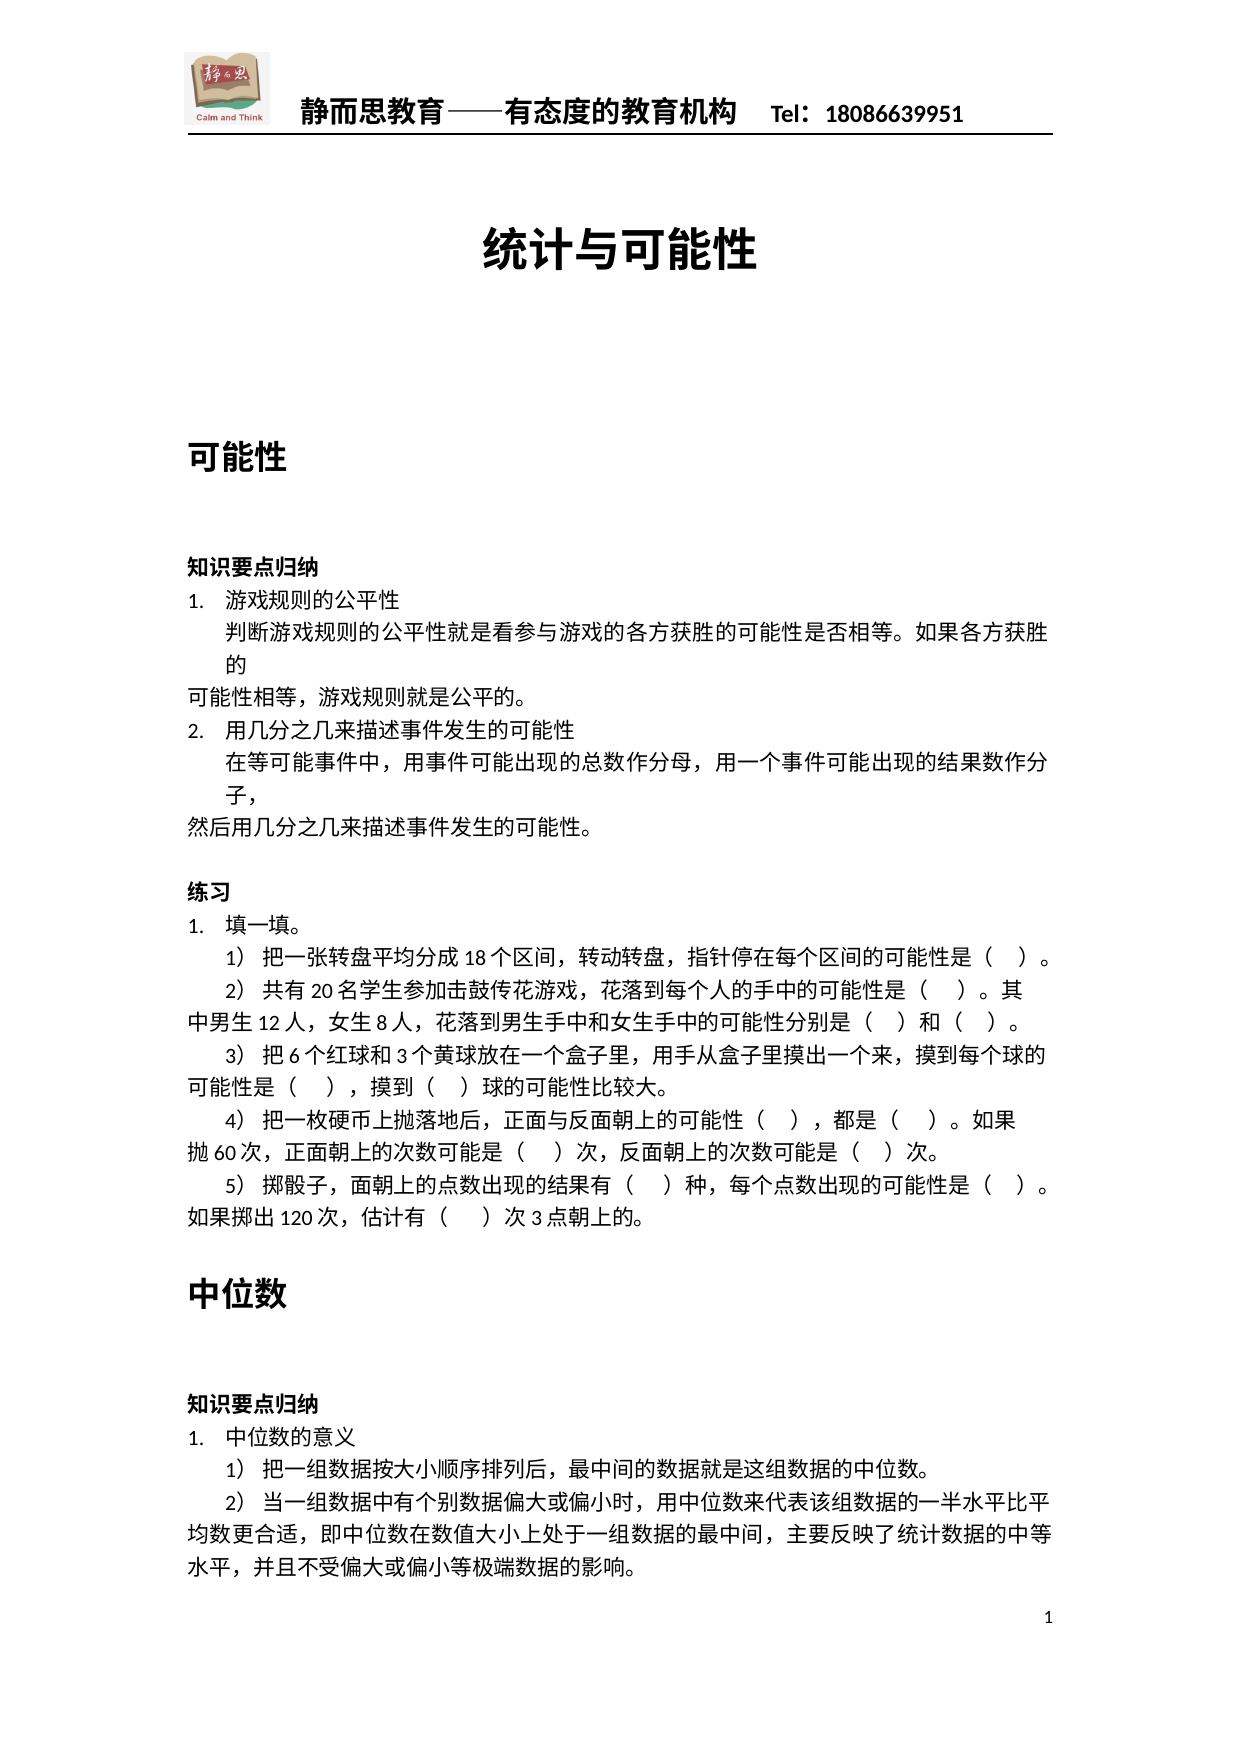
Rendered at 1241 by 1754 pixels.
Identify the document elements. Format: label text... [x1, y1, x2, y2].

list 中位数的意义 [187, 1419, 1053, 1452]
text 练习 [187, 875, 1053, 907]
list 把一组数据按大小顺序排列后，最中间的数据就是这组数据的中位数。 [225, 1452, 1053, 1484]
list 当一组数据中有个别数据偏大或偏小时，用中位数来代表该组数据的一半水平比平 [225, 1484, 1053, 1517]
list 填一填。 [187, 907, 1053, 940]
text 中男生12人，女生8人，花落到男生手中和女生手中的可能性分别是（ ）和（ ）。 [187, 1005, 1053, 1037]
text 可能性是（ ），摸到（ ）球的可能性比较大。 [187, 1070, 1053, 1102]
text 均数更合适，即中位数在数值大小上处于一组数据的最中间，主要反映了统计数据的中等水平，并且不受偏大或偏小等极端数据的影响。 [187, 1517, 1053, 1582]
list 掷骰子，面朝上的点数出现的结果有（ ）种，每个点数出现的可能性是（ ）。 [225, 1167, 1053, 1200]
text 可能性相等，游戏规则就是公平的。 [187, 680, 1053, 712]
list 游戏规则的公平性 [187, 582, 1053, 615]
subtitle 中位数 [187, 1259, 1053, 1324]
text 如果掷出120次，估计有（ ）次3点朝上的。 [187, 1200, 1053, 1232]
picture [183, 52, 271, 125]
list 判断游戏规则的公平性就是看参与游戏的各方获胜的可能性是否相等。如果各方获胜的 [225, 615, 1053, 680]
list 共有20名学生参加击鼓传花游戏，花落到每个人的手中的可能性是（ ）。其 [225, 972, 1053, 1005]
list 把6个红球和3个黄球放在一个盒子里，用手从盒子里摸出一个来，摸到每个球的 [225, 1037, 1053, 1070]
text 然后用几分之几来描述事件发生的可能性。 [187, 810, 1053, 842]
text 知识要点归纳 [187, 1387, 1053, 1419]
subtitle 统计与可能性 [187, 197, 1053, 295]
list 把一枚硬币上抛落地后，正面与反面朝上的可能性（ ），都是（ ）。如果 [225, 1102, 1053, 1135]
list 把一张转盘平均分成18个区间，转动转盘，指针停在每个区间的可能性是（ ）。 [225, 940, 1053, 972]
subtitle 可能性 [187, 423, 1053, 488]
text 抛60次，正面朝上的次数可能是（ ）次，反面朝上的次数可能是（ ）次。 [187, 1135, 1053, 1167]
list 在等可能事件中，用事件可能出现的总数作分母，用一个事件可能出现的结果数作分子， [225, 745, 1053, 810]
list 用几分之几来描述事件发生的可能性 [187, 712, 1053, 745]
text 知识要点归纳 [187, 550, 1053, 582]
